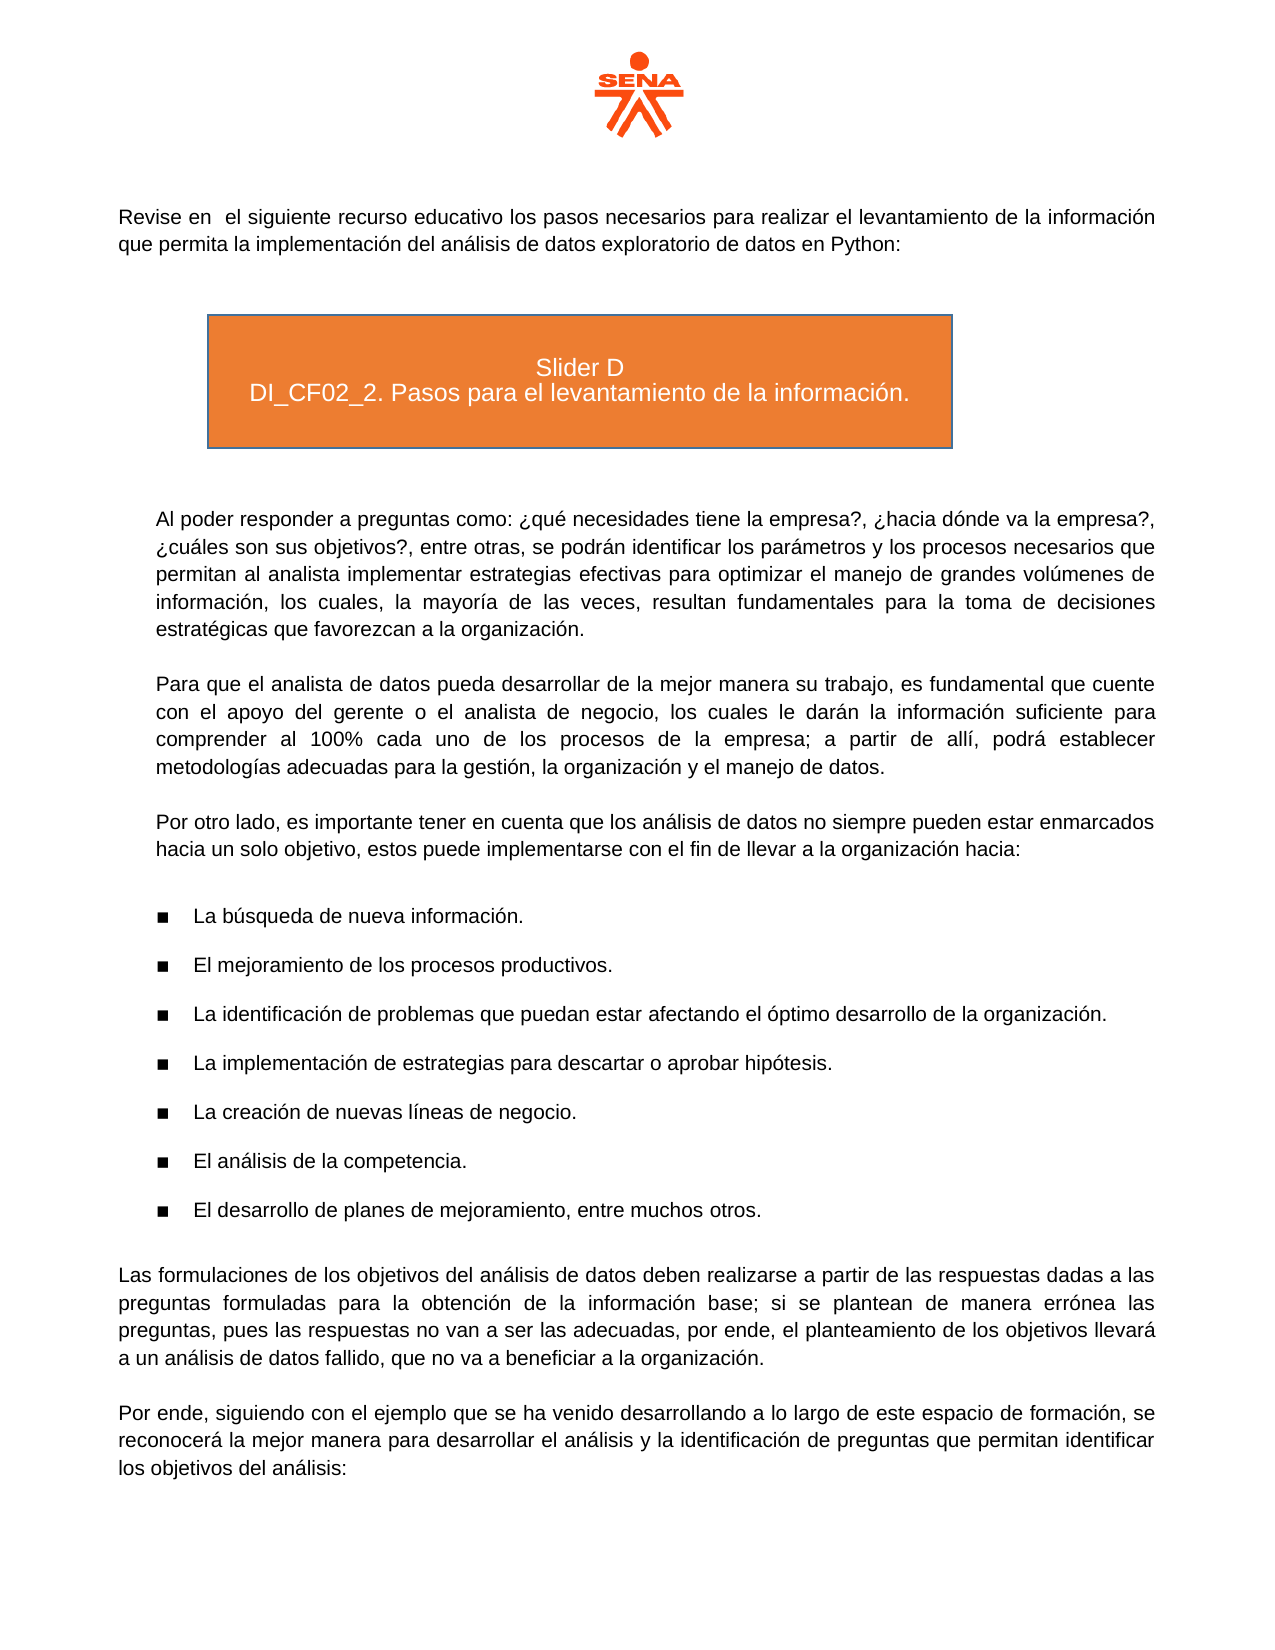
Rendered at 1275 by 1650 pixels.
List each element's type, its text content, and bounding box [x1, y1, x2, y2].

list La búsqueda de nueva información. [156, 892, 1157, 935]
text Las formulaciones de los objetivos del análisis de datos deben realizarse a partir de las respuestas dadas a las preguntas formuladas para la obtención de la información base; si se plantean de manera errónea las preguntas, pues las respuestas no van a ser las adecuadas, por ende, el planteamiento de los objetivos llevará a un análisis de datos fallido, que no va a beneficiar a la organización. [118, 1263, 1157, 1369]
text Por ende, siguiendo con el ejemplo que se ha venido desarrollando a lo largo de este espacio de formación, se reconocerá la mejor manera para desarrollar el análisis y la identificación de preguntas que permitan identificar los objetivos del análisis: [118, 1401, 1157, 1479]
text Revise en el siguiente recurso educativo los pasos necesarios para realizar el levantamiento de la información que permita la implementación del análisis de datos exploratorio de datos en Python: [118, 205, 1157, 256]
list El mejoramiento de los procesos productivos. [156, 941, 1157, 984]
text Por otro lado, es importante tener en cuenta que los análisis de datos no siempre pueden estar enmarcados hacia un solo objetivo, estos puede implementarse con el fin de llevar a la organización hacia: [156, 810, 1157, 861]
list El análisis de la competencia. [156, 1137, 1157, 1180]
text Al poder responder a preguntas como: ¿qué necesidades tiene la empresa?, ¿hacia dónde va la empresa?, ¿cuáles son sus objetivos?, entre otras, se podrán identificar los parámetros y los procesos necesarios que permitan al analista implementar estrategias efectivas para optimizar el manejo de grandes volúmenes de información, los cuales, la mayoría de las veces, resultan fundamentales para la toma de decisiones estratégicas que favorezcan a la organización. [156, 507, 1157, 641]
list El desarrollo de planes de mejoramiento, entre muchos otros. [156, 1187, 1157, 1229]
list La creación de nuevas líneas de negocio. [156, 1088, 1157, 1131]
text Para que el analista de datos pueda desarrollar de la mejor manera su trabajo, es fundamental que cuente con el apoyo del gerente o el analista de negocio, los cuales le darán la información suficiente para comprender al 100% cada uno de los procesos de la empresa; a partir de allí, podrá establecer metodologías adecuadas para la gestión, la organización y el manejo de datos. [156, 672, 1157, 779]
list La identificación de problemas que puedan estar afectando el óptimo desarrollo de la organización. [156, 990, 1157, 1033]
list La implementación de estrategias para descartar o aprobar hipótesis. [156, 1039, 1157, 1082]
picture [585, 48, 690, 142]
